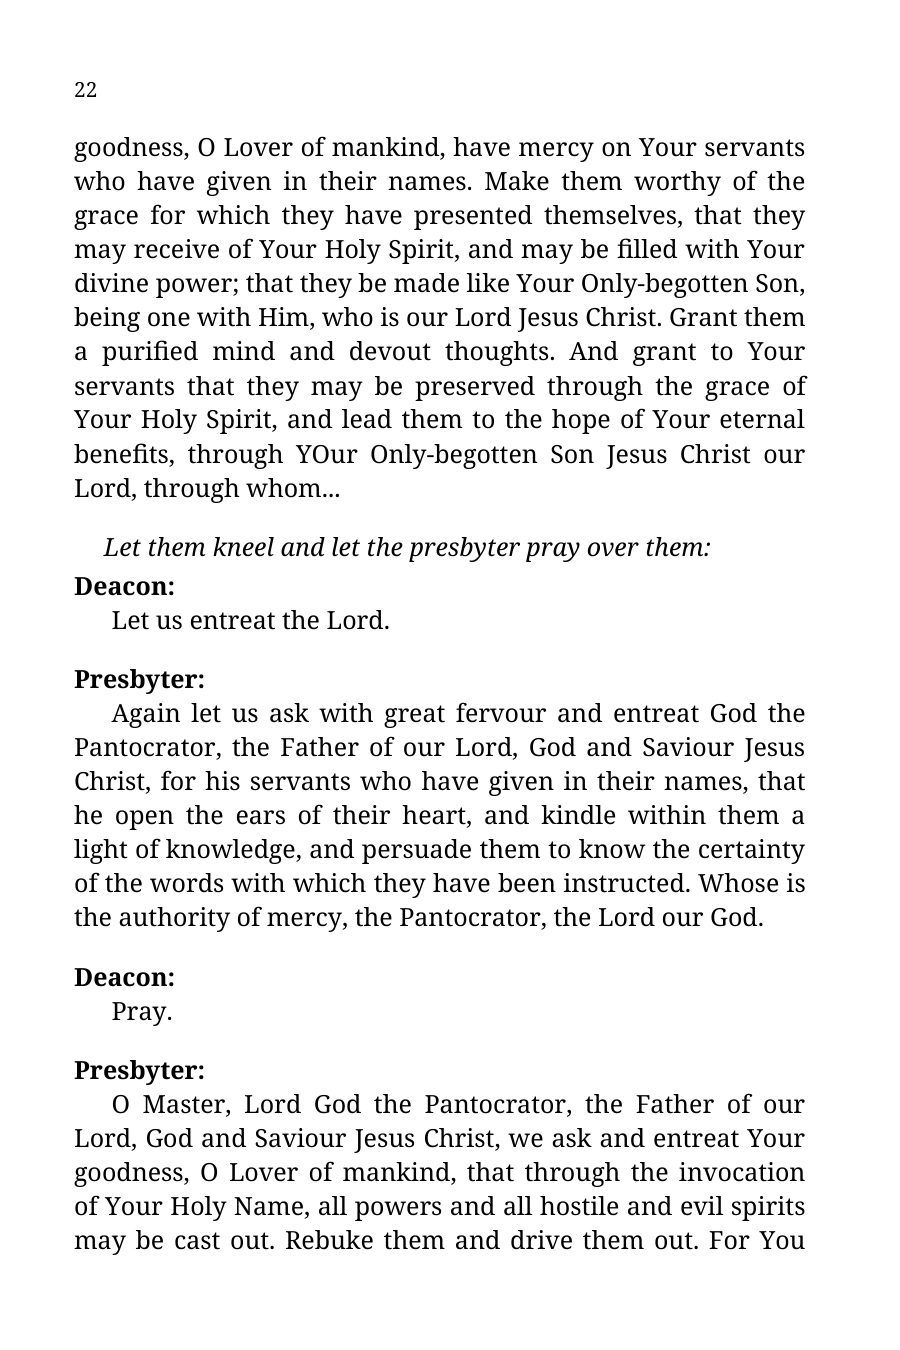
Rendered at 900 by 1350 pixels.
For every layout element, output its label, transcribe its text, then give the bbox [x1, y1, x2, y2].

text Presbyter: [74, 662, 806, 696]
text Pray. [74, 993, 806, 1027]
text Deacon: [74, 959, 806, 993]
text Deacon: [74, 568, 806, 603]
text Let us entreat the Lord. [74, 603, 806, 637]
text Let them kneel and let the presbyter pray over them: [74, 529, 806, 563]
text Again let us ask with great fervour and entreat God the Pantocrator, the Father of our Lord, God and Saviour Jesus Christ, for his servants who have given in their names, that he open the ears of their heart, and kindle within them a light of knowledge, and persuade them to know the certainty of the words with which they have been instructed. Whose is the authority of mercy, the Pantocrator, the Lord our God. [74, 696, 806, 934]
text Presbyter: [74, 1052, 806, 1086]
